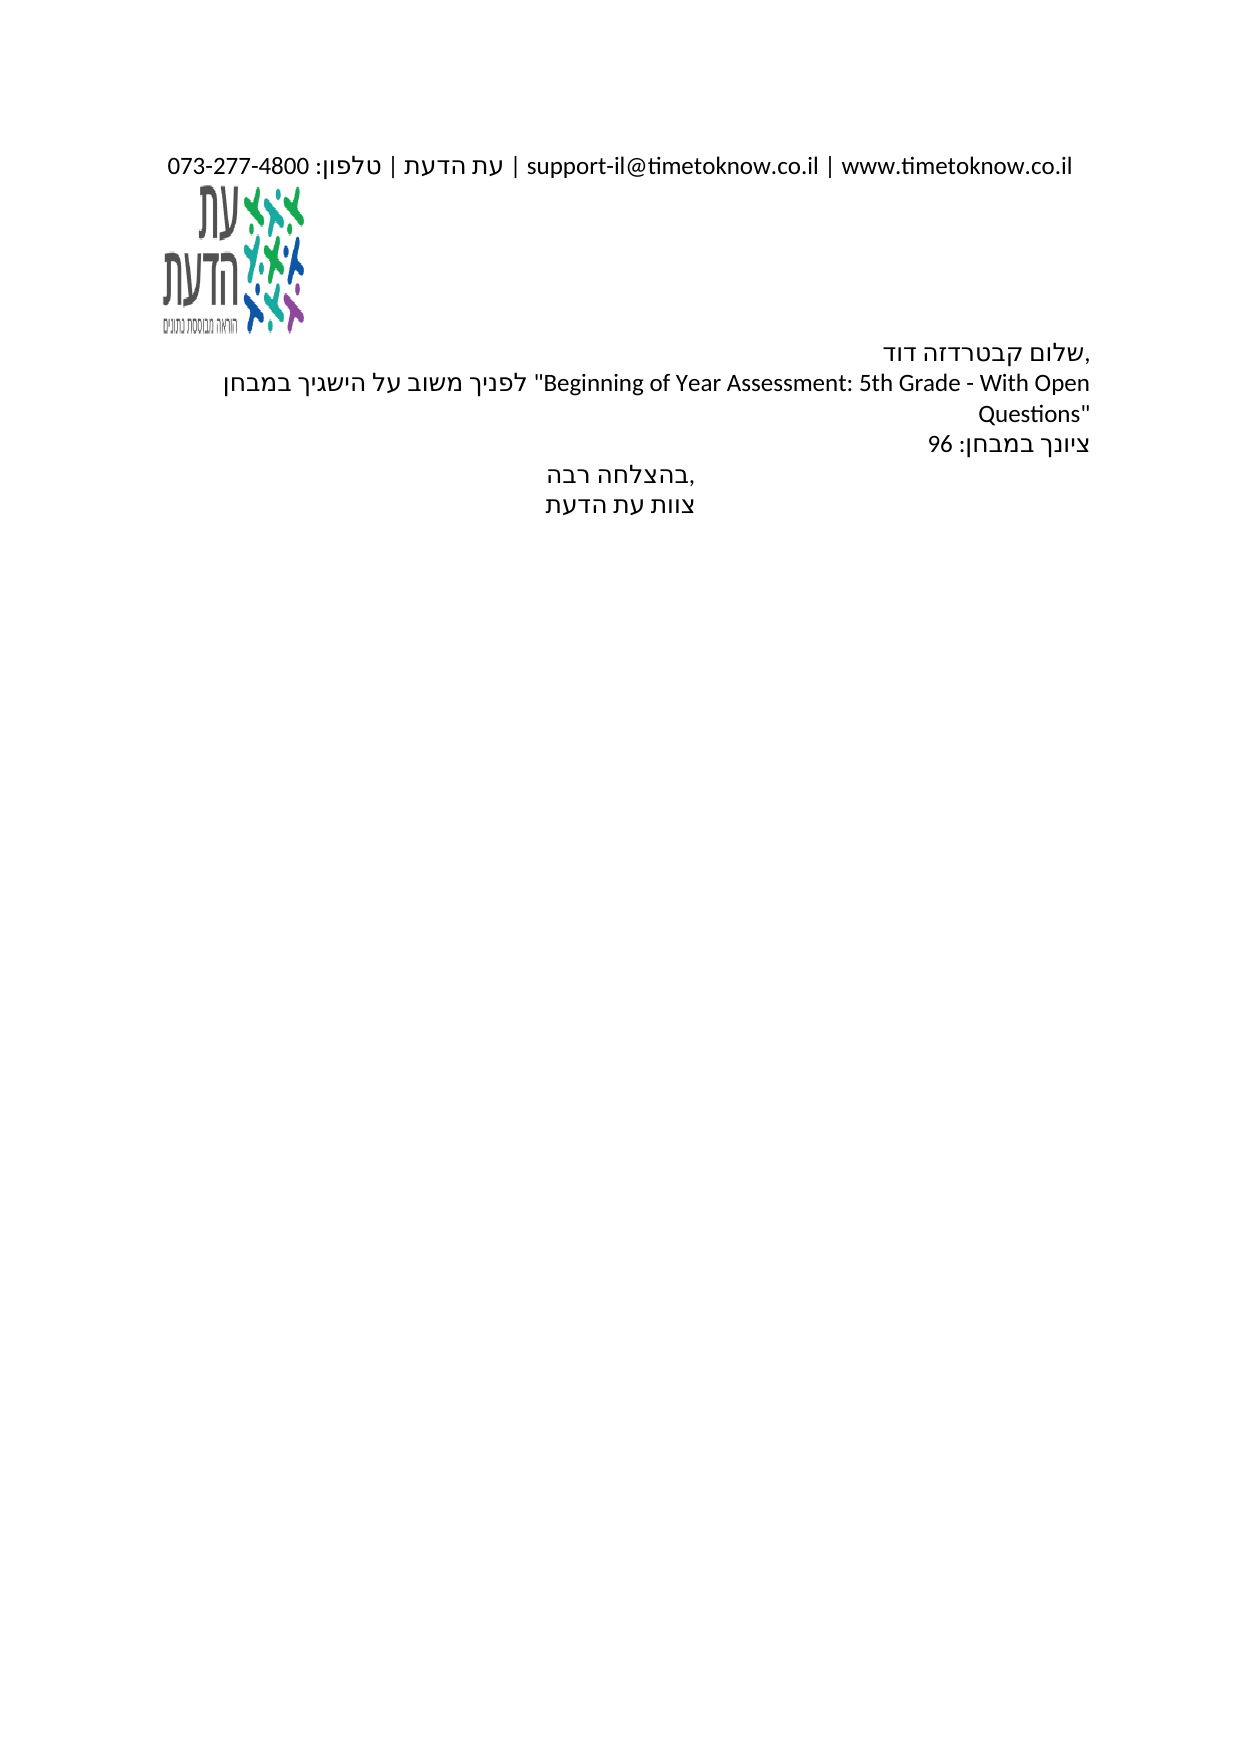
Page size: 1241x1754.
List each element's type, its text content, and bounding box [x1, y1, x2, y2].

text ציונך במבחן: 96 [150, 428, 1090, 459]
picture [150, 180, 307, 337]
text שלום קבטרדזה דוד, [150, 337, 1090, 367]
text לפניך משוב על הישגיך במבחן "Beginning of Year Assessment: 5th Grade - With Open Questions" [150, 367, 1090, 428]
text צוות עת הדעת [150, 489, 1090, 520]
text בהצלחה רבה, [150, 459, 1090, 489]
text עת הדעת | טלפון: 073-277-4800 | support-il@timetoknow.co.il | www.timetoknow.co.il [150, 150, 1090, 181]
